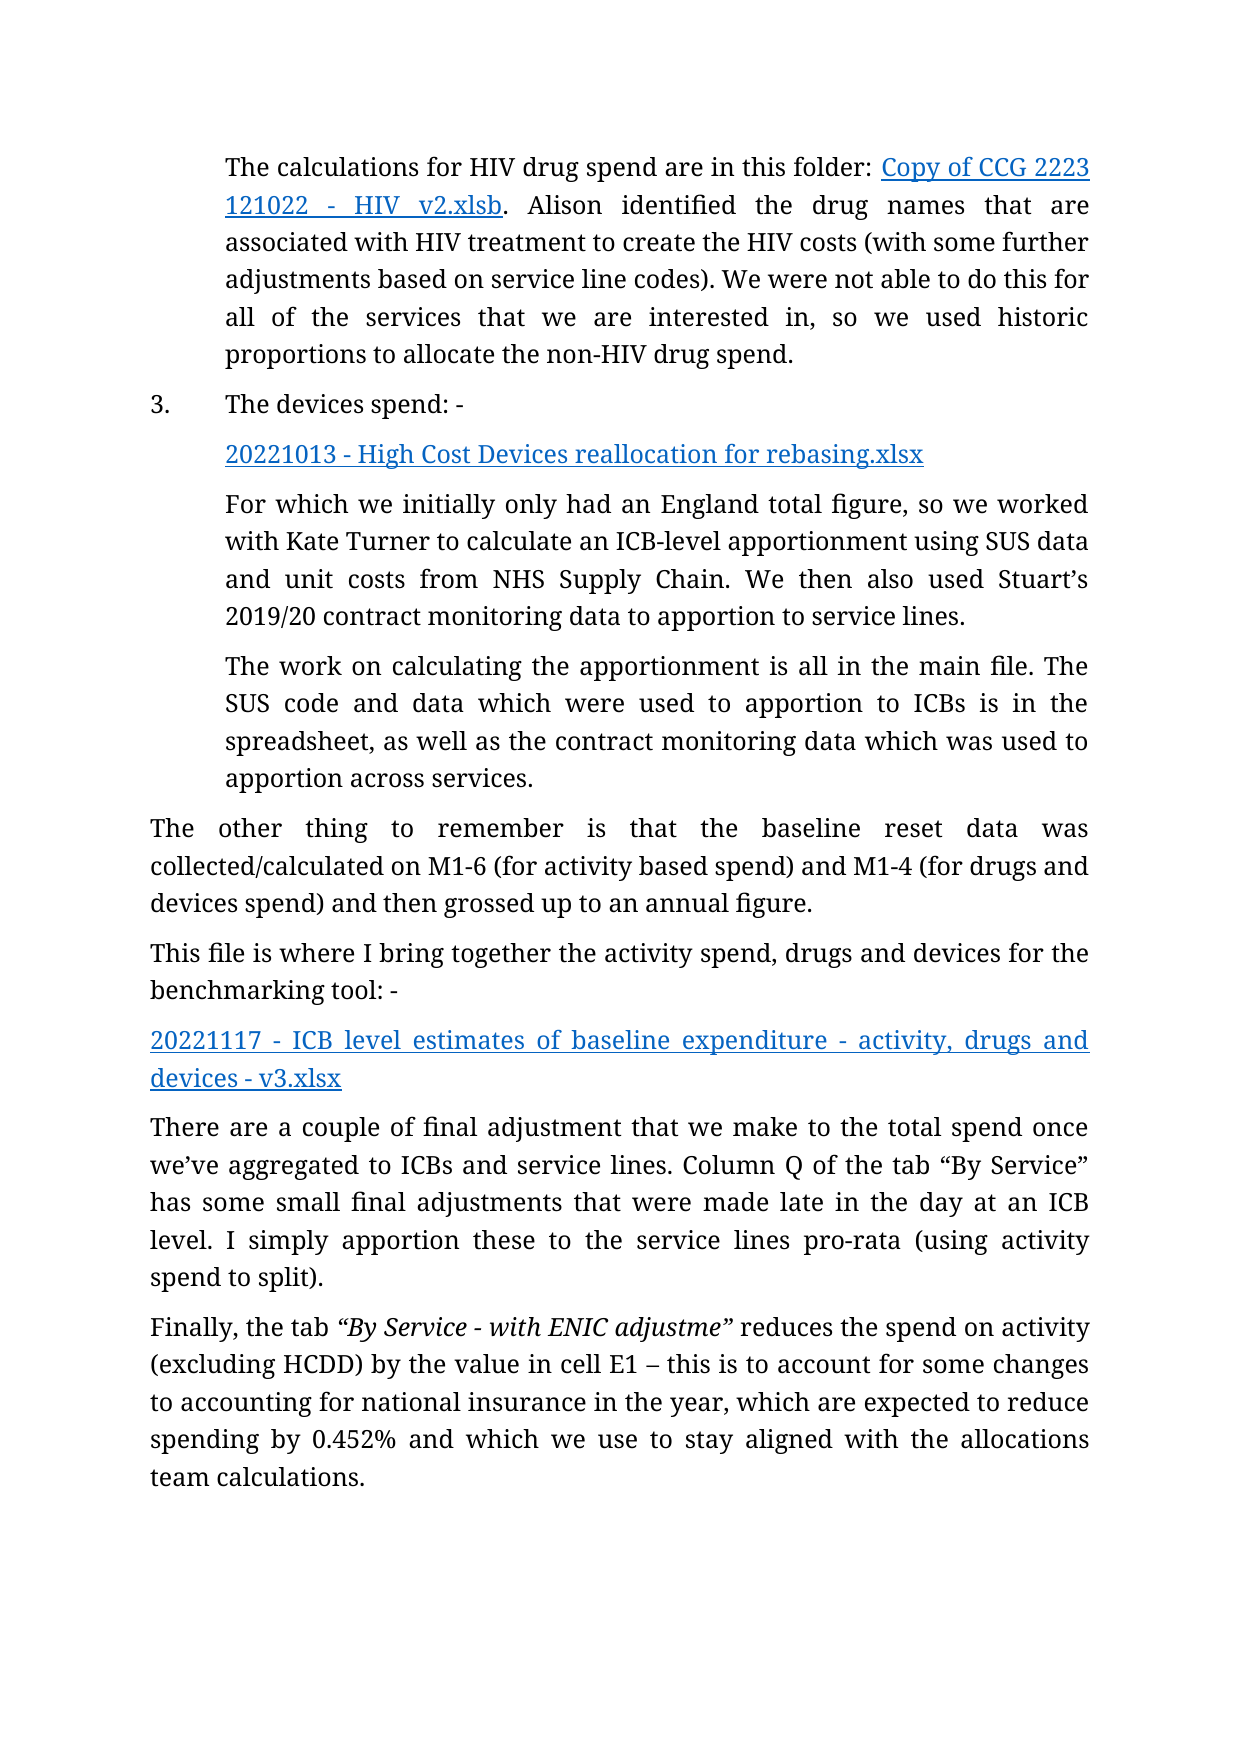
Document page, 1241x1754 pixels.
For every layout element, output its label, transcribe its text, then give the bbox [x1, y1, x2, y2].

text 20221013 - High Cost Devices reallocation for rebasing.xlsx [225, 437, 1090, 471]
text For which we initially only had an England total figure, so we worked with Kate Turner to calculate an ICB-level apportionment using SUS data and unit costs from NHS Supply Chain. We then also used Stuart’s 2019/20 contract monitoring data to apportion to service lines. [225, 487, 1090, 633]
text 20221117 - ICB level estimates of baseline expenditure - activity, drugs and devices - v3.xlsx [150, 1023, 1090, 1052]
text 3. The devices spend: - [150, 387, 1090, 421]
text Finally, the tab “By Service - with ENIC adjustme” reduces the spend on activity (excluding HCDD) by the value in cell E1 – this is to account for some changes to accounting for national insurance in the year, which are expected to reduce spending by 0.452% and which we use to stay aligned with the allocations team calculations. [150, 1309, 1090, 1493]
text The calculations for HIV drug spend are in this folder: Copy of CCG 2223 121022 - HIV v2.xlsb. Alison identified the drug names that are associated with HIV treatment to create the HIV costs (with some further adjustments based on service line codes). We were not able to do this for all of the services that we are interested in, so we used historic proportions to allocate the non-HIV drug spend. [225, 150, 1090, 371]
text The work on calculating the apportionment is all in the main file. The SUS code and data which were used to apportion to ICBs is in the spreadsheet, as well as the contract monitoring data which was used to apportion across services. [225, 649, 1090, 795]
text There are a couple of final adjustment that we make to the total spend once we’ve aggregated to ICBs and service lines. Column Q of the tab “By Service” has some small final adjustments that were made late in the day at an ICB level. I simply apportion these to the service lines pro-rata (using activity spend to split). [150, 1110, 1090, 1294]
text The other thing to remember is that the baseline reset data was collected/calculated on M1-6 (for activity based spend) and M1-4 (for drugs and devices spend) and then grossed up to an annual figure. [150, 811, 1090, 920]
text 20221117 - ICB level estimates of baseline expenditure - activity, drugs and devices - v3.xlsx [150, 1053, 1090, 1094]
text This file is where I bring together the activity spend, drugs and devices for the benchmarking tool: - [150, 936, 1090, 1007]
